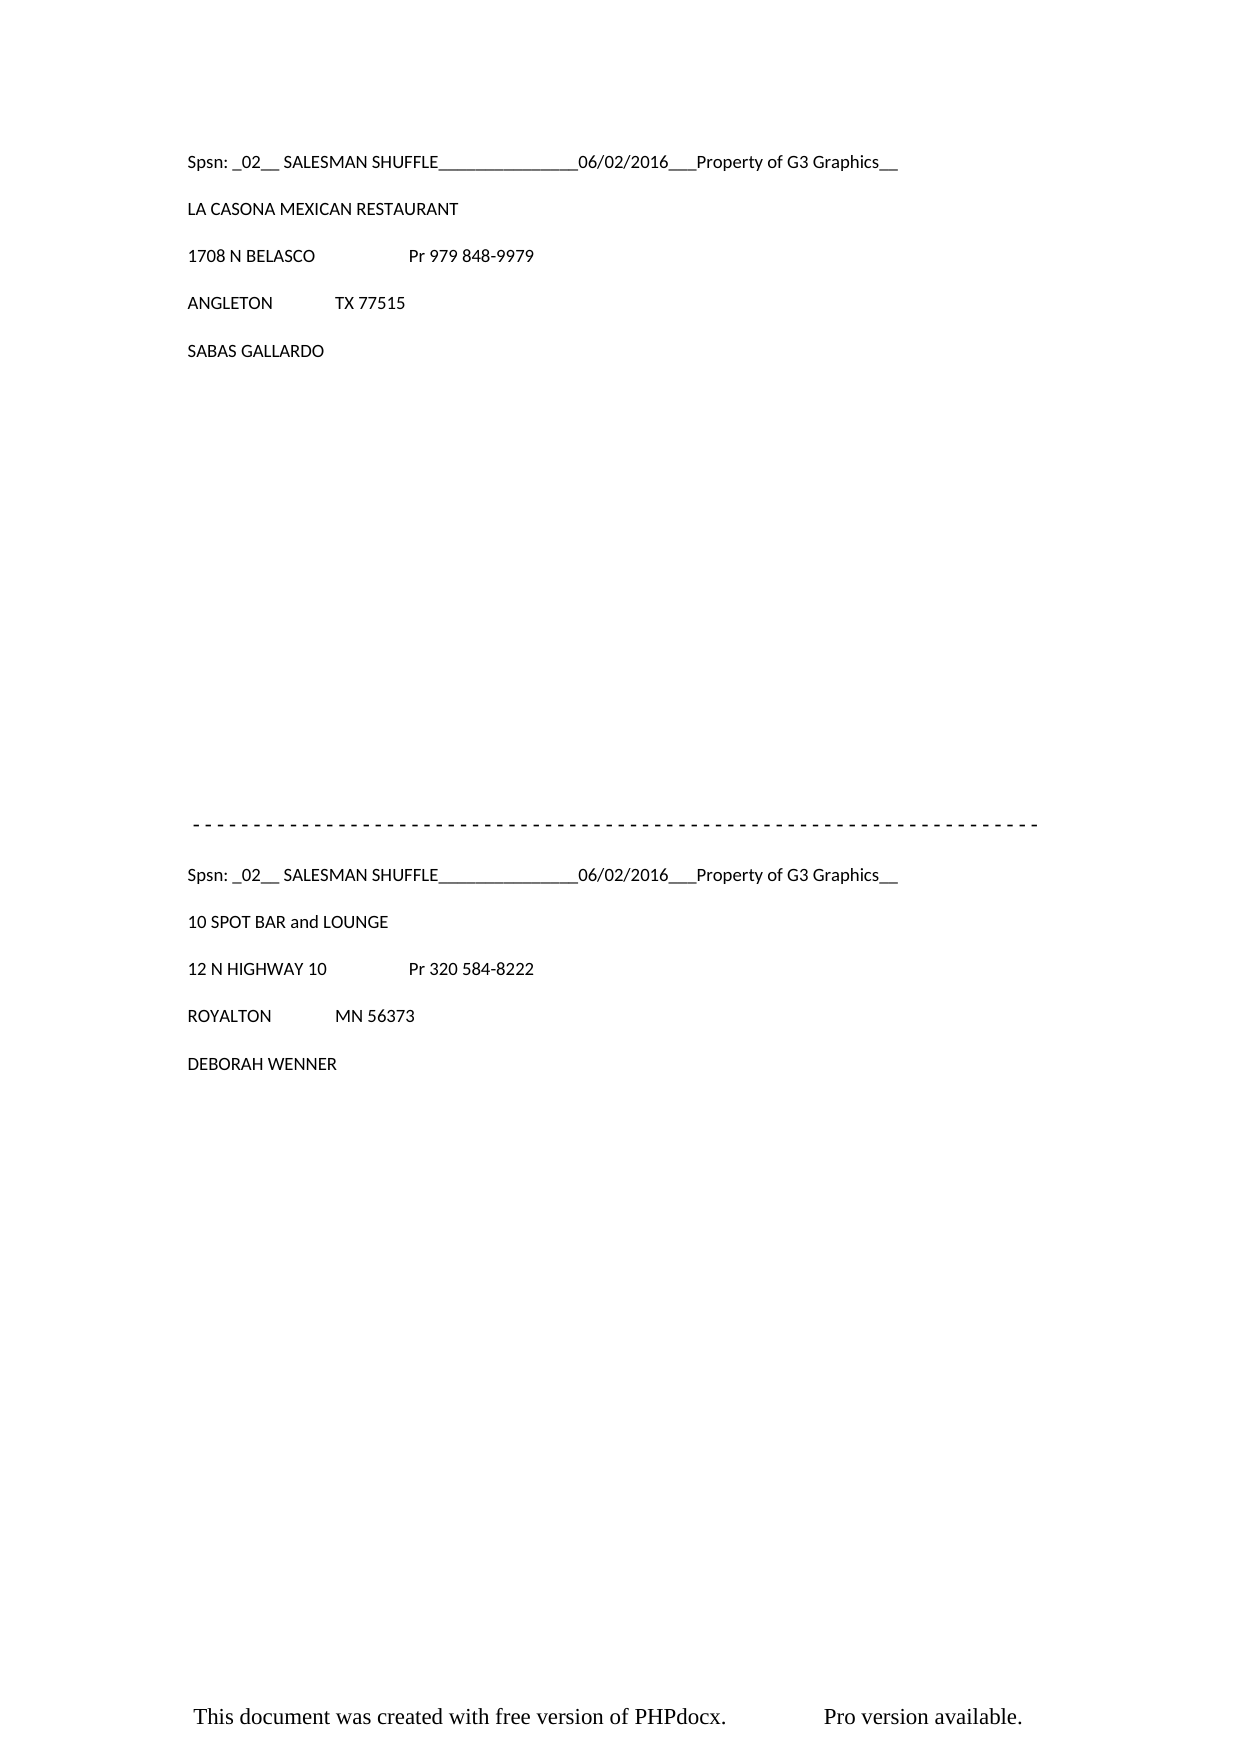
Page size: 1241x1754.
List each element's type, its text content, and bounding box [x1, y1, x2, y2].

text - - - - - - - - - - - - - - - - - - - - - - - - - - - - - - - - - - - - - - - - - - - - - - - - - - - - - - - - - - - - - - - - - - - - - - [187, 810, 1053, 838]
text Spsn: _02__ SALESMAN SHUFFLE_______________06/02/2016___Property of G3 Graphics__ [187, 863, 1053, 886]
text ROYALTON MN 56373 [187, 1005, 1053, 1028]
text 10 SPOT BAR and LOUNGE [187, 910, 1053, 933]
text SABAS GALLARDO [187, 339, 1053, 362]
text 12 N HIGHWAY 10 Pr 320 584-8222 [187, 957, 1053, 980]
text LA CASONA MEXICAN RESTAURANT [187, 197, 1053, 220]
text 1708 N BELASCO Pr 979 848-9979 [187, 244, 1053, 267]
text ANGLETON TX 77515 [187, 292, 1053, 314]
text DEBORAH WENNER [187, 1052, 1053, 1075]
text Spsn: _02__ SALESMAN SHUFFLE_______________06/02/2016___Property of G3 Graphics__ [187, 150, 1053, 173]
